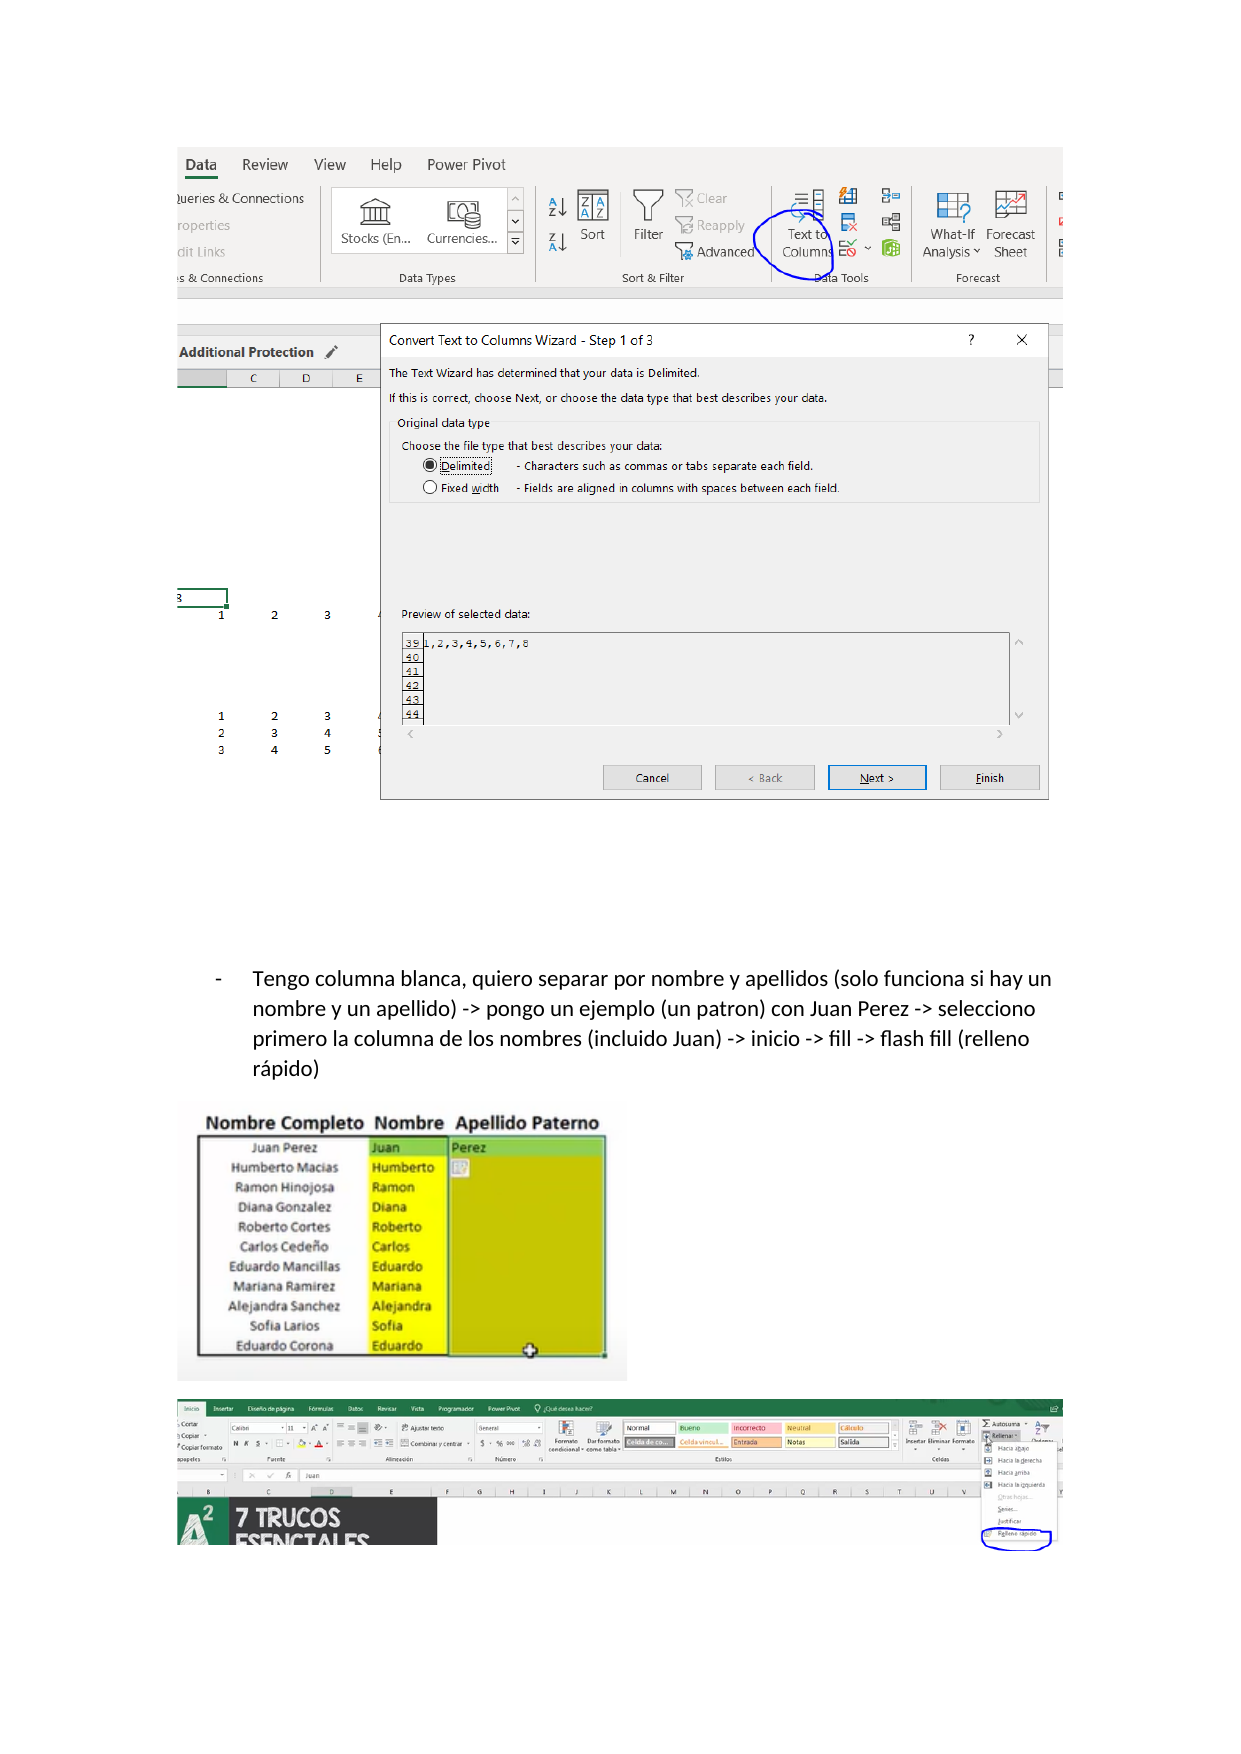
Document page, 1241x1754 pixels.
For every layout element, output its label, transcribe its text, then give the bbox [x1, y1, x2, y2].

picture [177, 1101, 628, 1381]
picture [177, 147, 1063, 805]
list Tengo columna blanca, quiero separar por nombre y apellidos (solo funciona si hay un nombre y un apellido) -> pongo un ejemplo (un patron) con Juan Perez -> selecciono primero la columna de los nombres (incluido Juan) -> inicio -> fill -> flash fill (relleno rápido) [215, 964, 1063, 1082]
picture [177, 1399, 1063, 1551]
